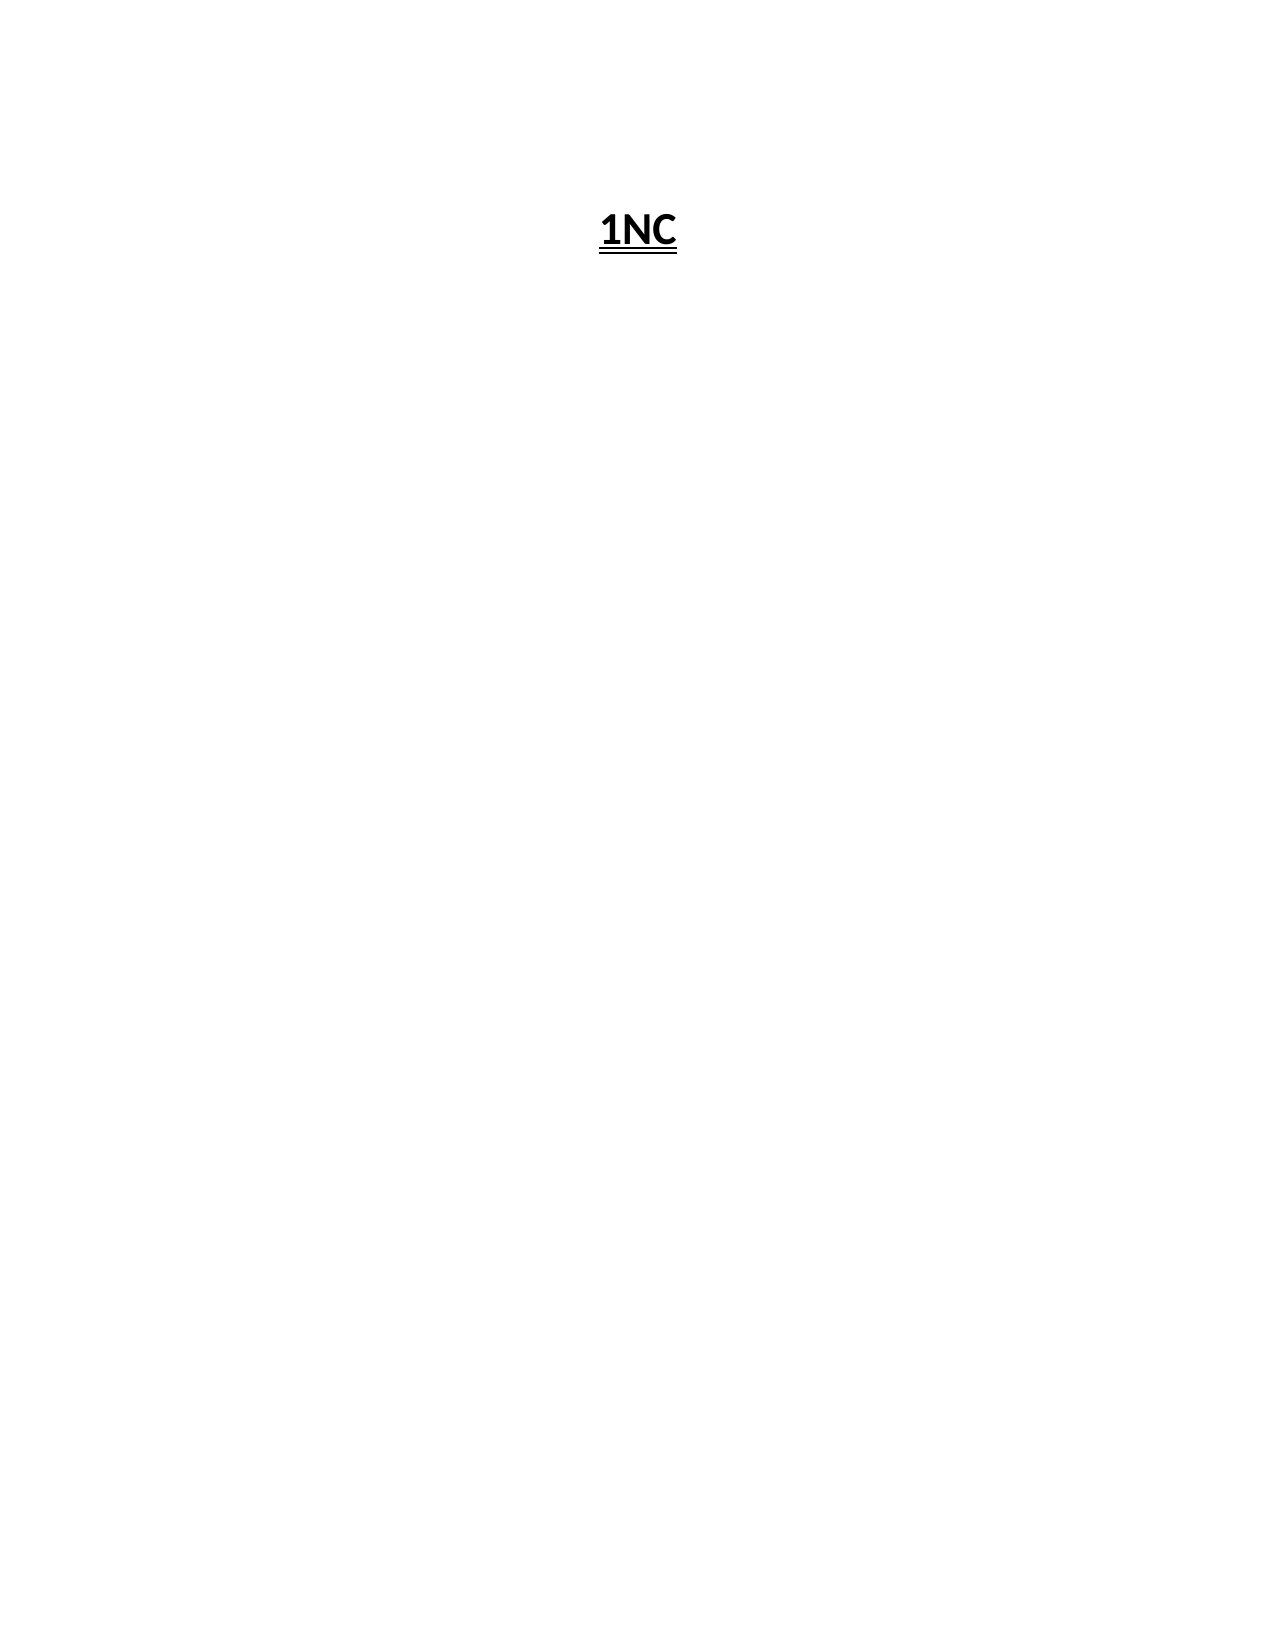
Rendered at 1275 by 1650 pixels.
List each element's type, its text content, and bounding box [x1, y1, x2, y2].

subtitle 1NC [150, 200, 1125, 256]
